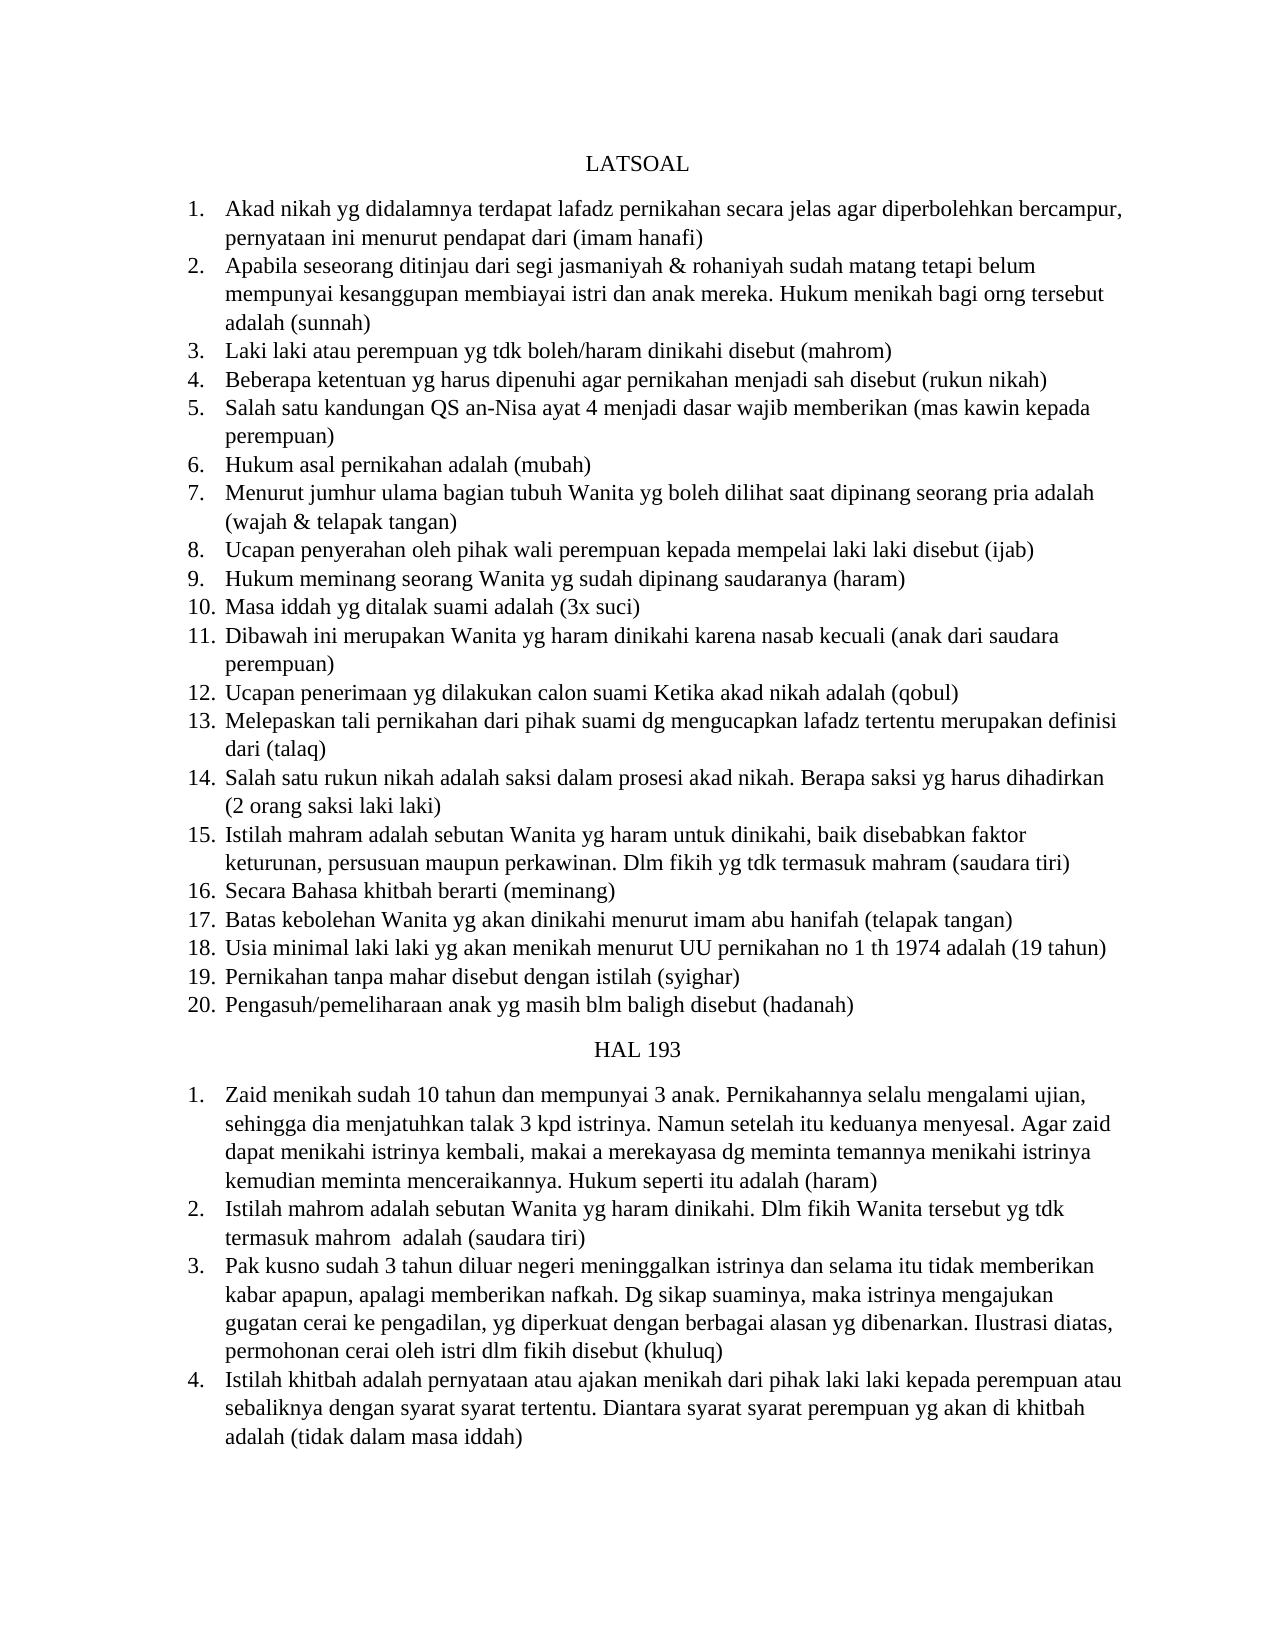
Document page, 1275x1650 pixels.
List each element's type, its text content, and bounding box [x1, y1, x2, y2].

list Masa iddah yg ditalak suami adalah (3x suci) [187, 593, 1125, 619]
list Ucapan penyerahan oleh pihak wali perempuan kepada mempelai laki laki disebut (ijab) [187, 536, 1125, 563]
list Akad nikah yg didalamnya terdapat lafadz pernikahan secara jelas agar diperbolehkan bercampur, pernyataan ini menurut pendapat dari (imam hanafi) [187, 195, 1125, 250]
list Pak kusno sudah 3 tahun diluar negeri meninggalkan istrinya dan selama itu tidak memberikan kabar apapun, apalagi memberikan nafkah. Dg sikap suaminya, maka istrinya mengajukan gugatan cerai ke pengadilan, yg diperkuat dengan berbagai alasan yg dibenarkan. Ilustrasi diatas, permohonan cerai oleh istri dlm fikih disebut (khuluq) [187, 1252, 1125, 1364]
list Hukum asal pernikahan adalah (mubah) [187, 451, 1125, 477]
list Apabila seseorang ditinjau dari segi jasmaniyah & rohaniyah sudah matang tetapi belum mempunyai kesanggupan membiayai istri dan anak mereka. Hukum menikah bagi orng tersebut adalah (sunnah) [187, 252, 1125, 335]
list Hukum meminang seorang Wanita yg sudah dipinang saudaranya (haram) [187, 565, 1125, 591]
list Istilah mahrom adalah sebutan Wanita yg haram dinikahi. Dlm fikih Wanita tersebut yg tdk termasuk mahrom adalah (saudara tiri) [187, 1195, 1125, 1250]
list Pengasuh/pemeliharaan anak yg masih blm baligh disebut (hadanah) [187, 991, 1125, 1018]
list Salah satu rukun nikah adalah saksi dalam prosesi akad nikah. Berapa saksi yg harus dihadirkan (2 orang saksi laki laki) [187, 764, 1125, 819]
list Secara Bahasa khitbah berarti (meminang) [187, 878, 1125, 904]
list Pernikahan tanpa mahar disebut dengan istilah (syighar) [187, 963, 1125, 989]
list Istilah mahram adalah sebutan Wanita yg haram untuk dinikahi, baik disebabkan faktor keturunan, persusuan maupun perkawinan. Dlm fikih yg tdk termasuk mahram (saudara tiri) [187, 821, 1125, 876]
list Melepaskan tali pernikahan dari pihak suami dg mengucapkan lafadz tertentu merupakan definisi dari (talaq) [187, 707, 1125, 762]
list Usia minimal laki laki yg akan menikah menurut UU pernikahan no 1 th 1974 adalah (19 tahun) [187, 934, 1125, 961]
text LATSOAL [150, 150, 1125, 176]
list Menurut jumhur ulama bagian tubuh Wanita yg boleh dilihat saat dipinang seorang pria adalah (wajah & telapak tangan) [187, 479, 1125, 534]
list Zaid menikah sudah 10 tahun dan mempunyai 3 anak. Pernikahannya selalu mengalami ujian, sehingga dia menjatuhkan talak 3 kpd istrinya. Namun setelah itu keduanya menyesal. Agar zaid dapat menikahi istrinya kembali, makai a merekayasa dg meminta temannya menikahi istrinya kemudian meminta menceraikannya. Hukum seperti itu adalah (haram) [187, 1082, 1125, 1193]
text HAL 193 [150, 1036, 1125, 1063]
list Beberapa ketentuan yg harus dipenuhi agar pernikahan menjadi sah disebut (rukun nikah) [187, 366, 1125, 392]
list Salah satu kandungan QS an-Nisa ayat 4 menjadi dasar wajib memberikan (mas kawin kepada perempuan) [187, 394, 1125, 449]
list Istilah khitbah adalah pernyataan atau ajakan menikah dari pihak laki laki kepada perempuan atau sebaliknya dengan syarat syarat tertentu. Diantara syarat syarat perempuan yg akan di khitbah adalah (tidak dalam masa iddah) [187, 1366, 1125, 1449]
list Dibawah ini merupakan Wanita yg haram dinikahi karena nasab kecuali (anak dari saudara perempuan) [187, 622, 1125, 676]
list Batas kebolehan Wanita yg akan dinikahi menurut imam abu hanifah (telapak tangan) [187, 906, 1125, 932]
list Ucapan penerimaan yg dilakukan calon suami Ketika akad nikah adalah (qobul) [187, 678, 1125, 705]
list Laki laki atau perempuan yg tdk boleh/haram dinikahi disebut (mahrom) [187, 337, 1125, 364]
